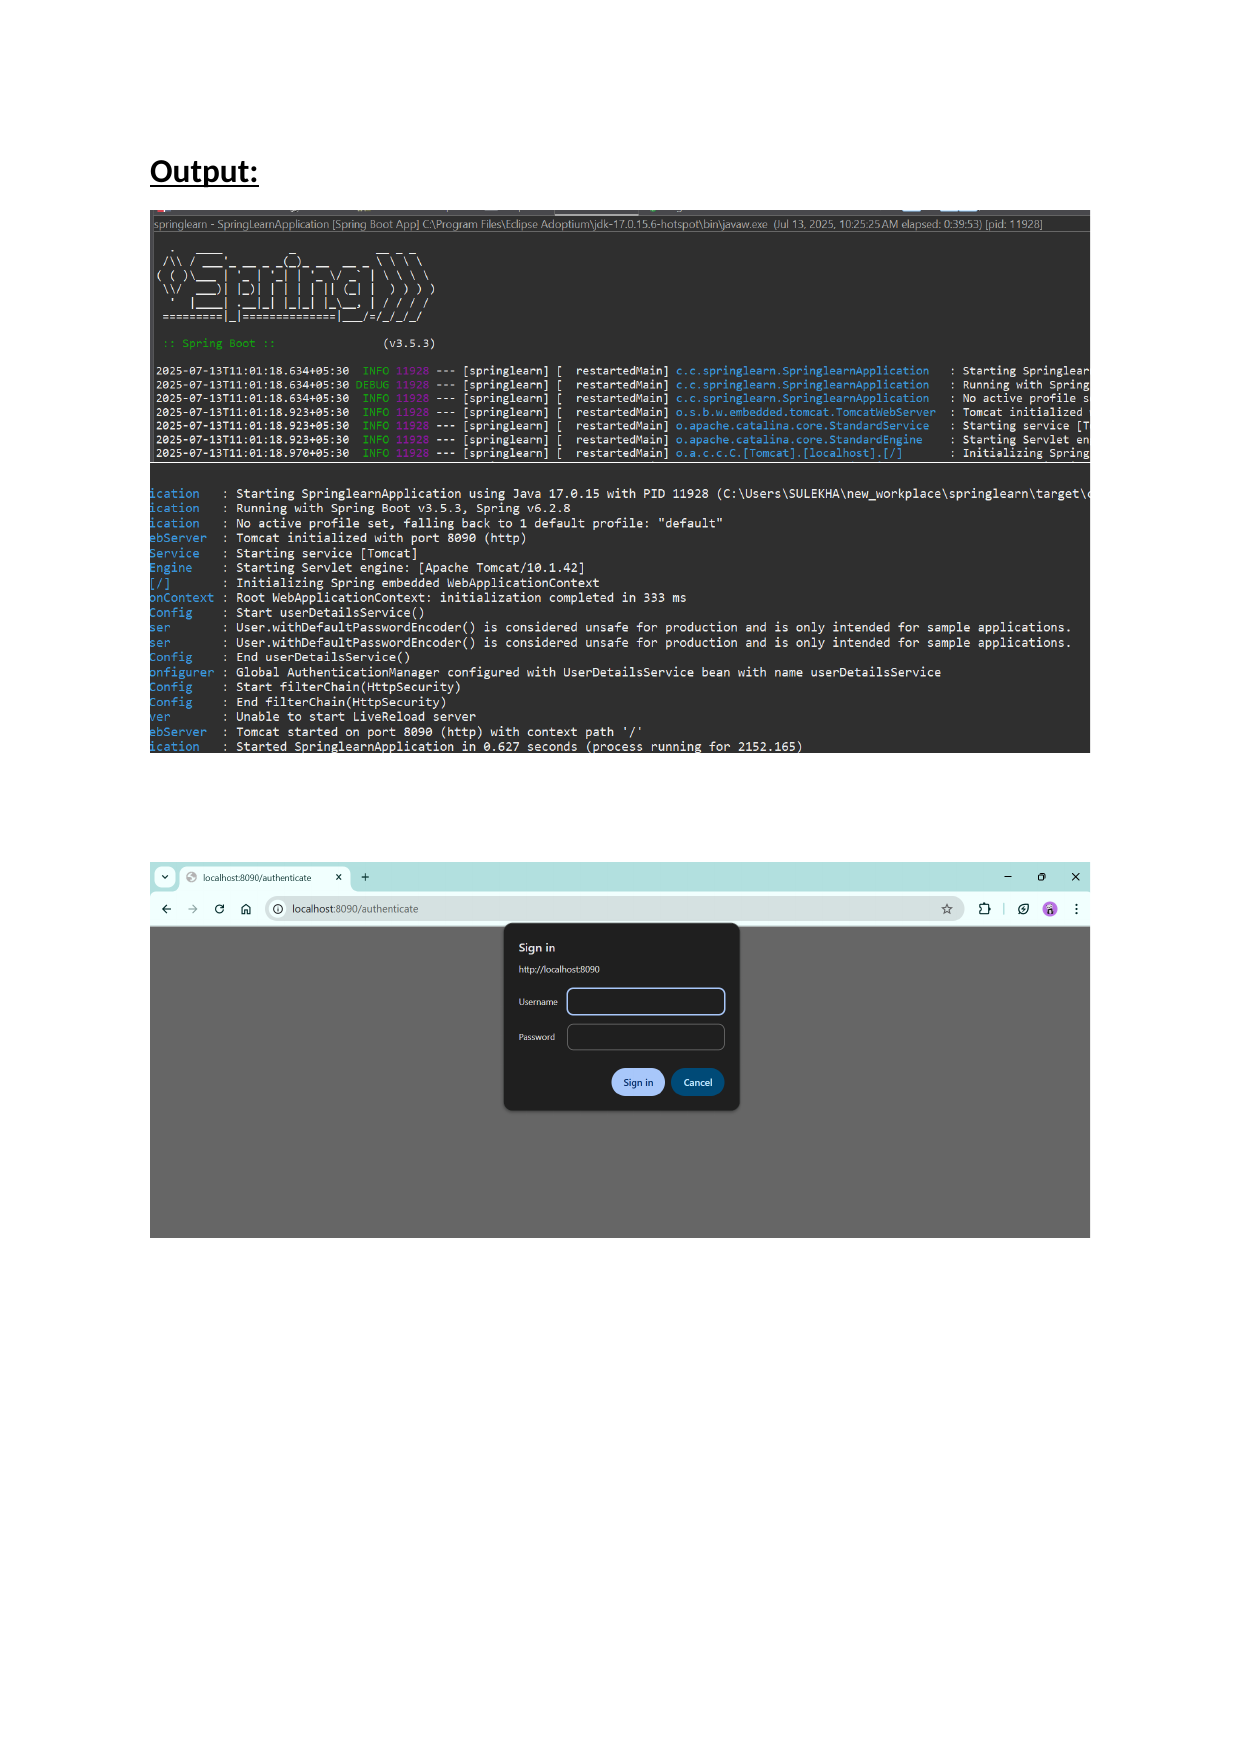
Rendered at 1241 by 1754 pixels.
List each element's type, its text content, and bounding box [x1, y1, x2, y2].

text Output: [150, 150, 1090, 191]
picture [150, 210, 1091, 462]
picture [150, 862, 1091, 1238]
picture [150, 463, 1091, 753]
